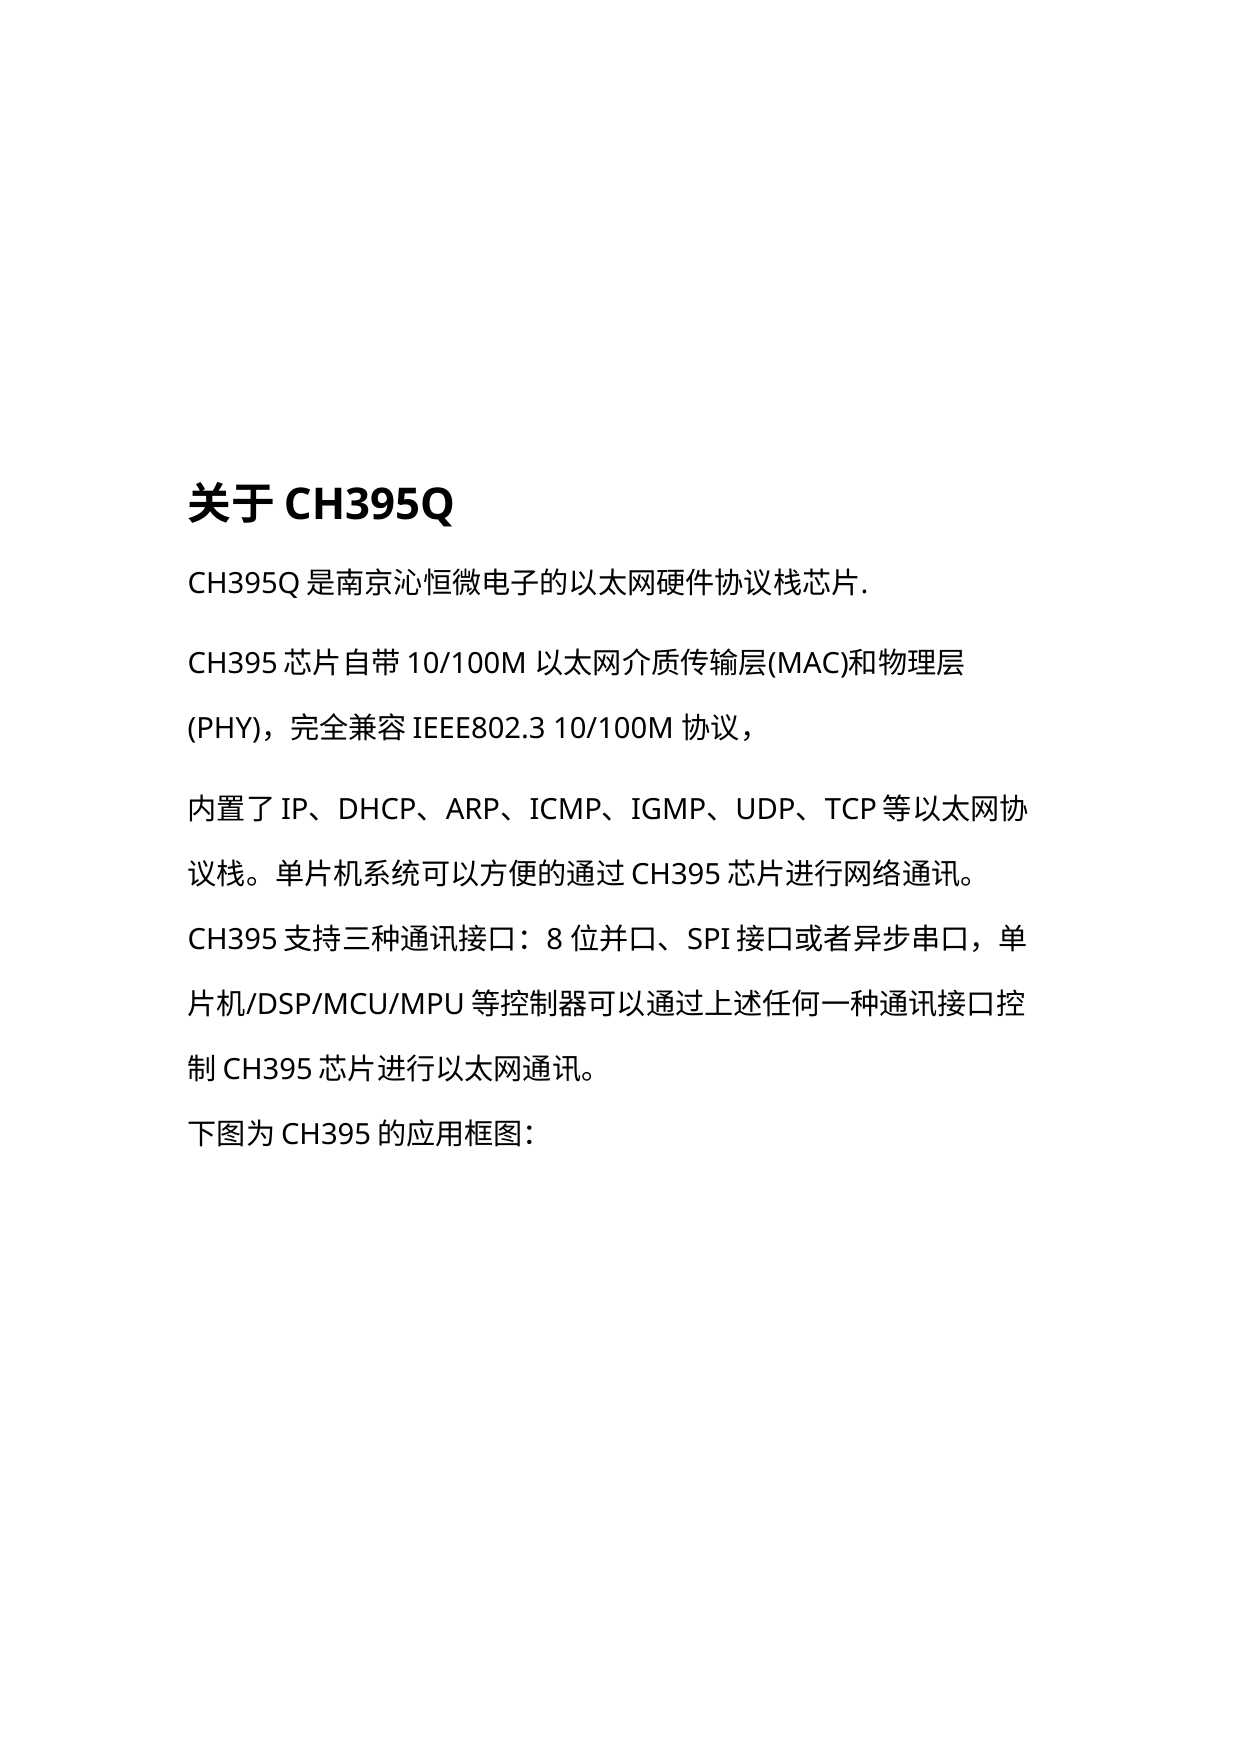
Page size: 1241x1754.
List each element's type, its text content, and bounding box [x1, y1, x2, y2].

text CH395芯片自带10/100M 以太网介质传输层(MAC)和物理层(PHY)，完全兼容IEEE802.3 10/100M 协议， [187, 629, 1053, 759]
text 内置了IP、DHCP、ARP、ICMP、IGMP、UDP、TCP等以太网协议栈。单片机系统可以方便的通过CH395芯片进行网络通讯。 CH395支持三种通讯接口：8 位并口、SPI接口或者异步串口，单片机/DSP/MCU/MPU等控制器可以通过上述任何一种通讯接口控制CH395芯片进行以太网通讯。 下图为CH395的应用框图： [187, 774, 1053, 1164]
subtitle 关于CH395Q [187, 468, 1053, 533]
text CH395Q是南京沁恒微电子的以太网硬件协议栈芯片. [187, 548, 1053, 613]
